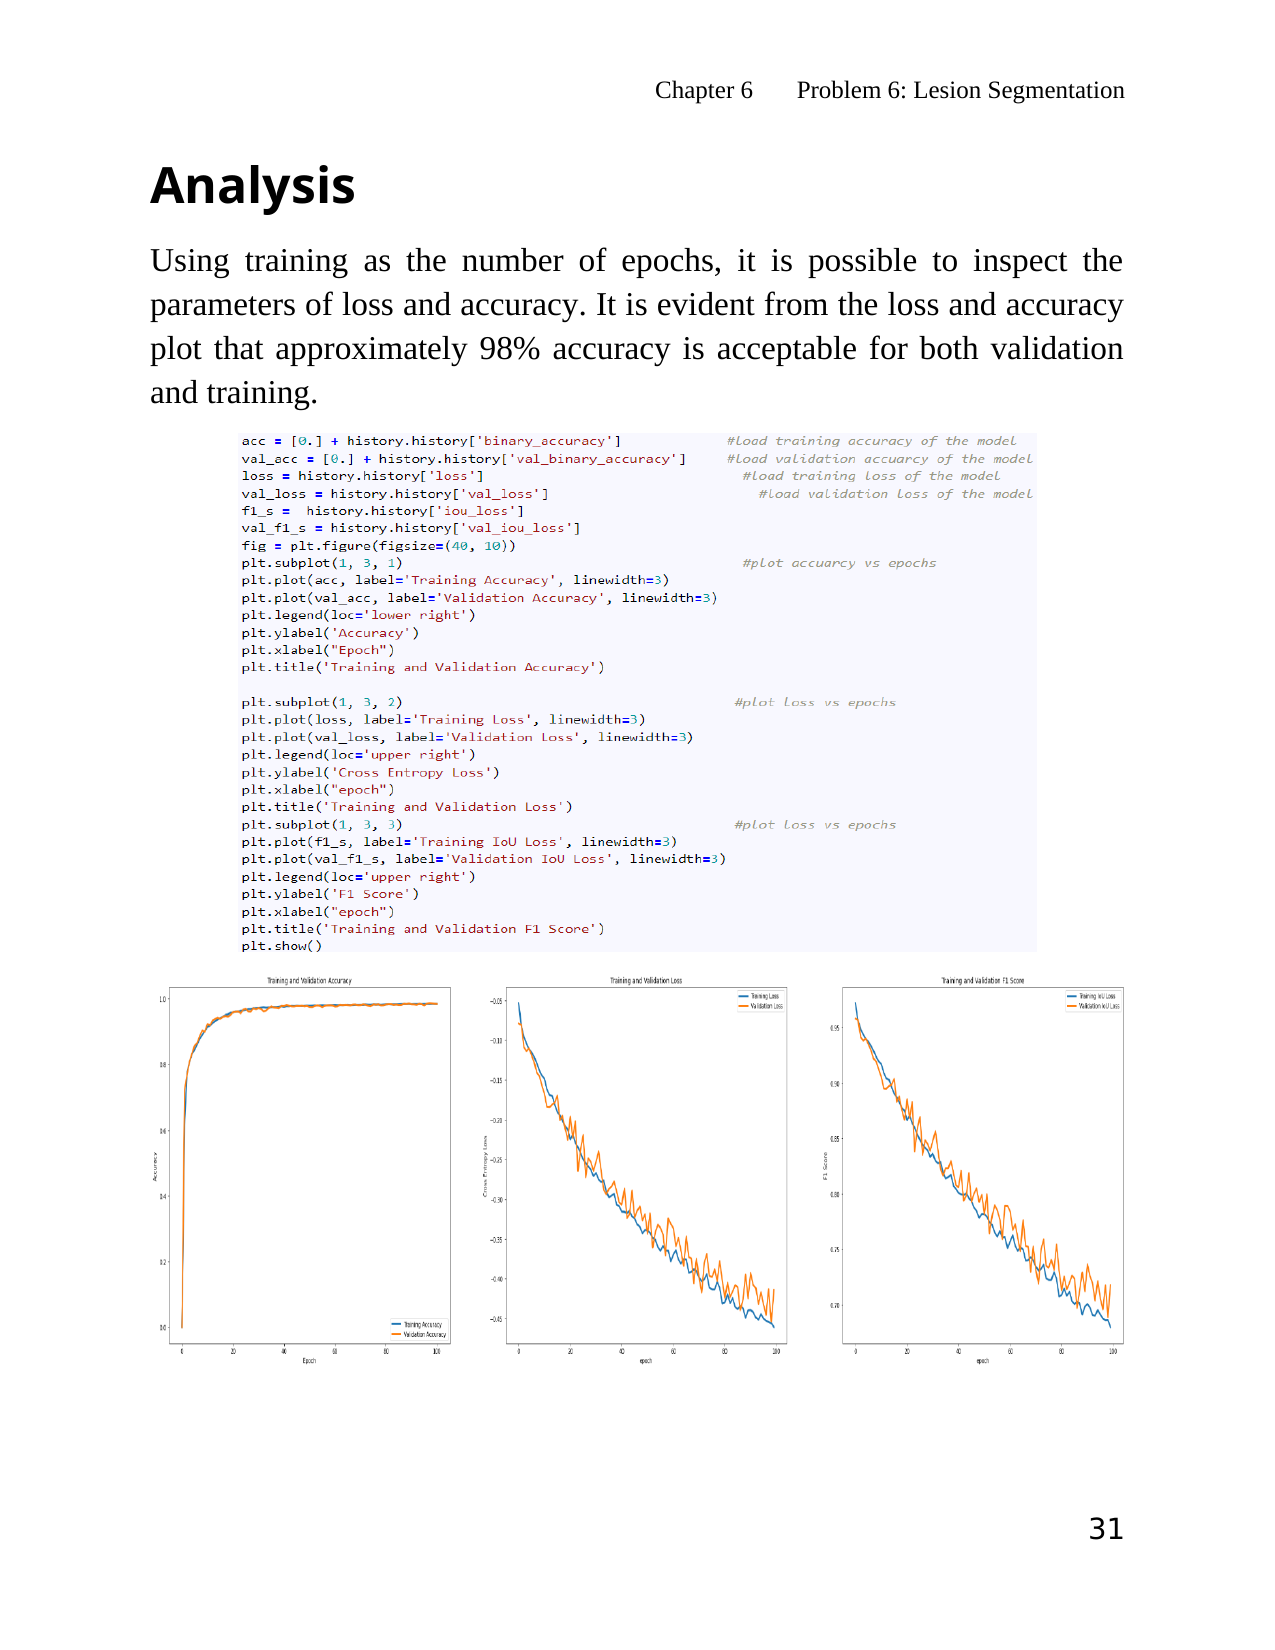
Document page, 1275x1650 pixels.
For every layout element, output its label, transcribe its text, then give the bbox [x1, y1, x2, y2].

picture [238, 433, 1037, 952]
text Analysis [150, 150, 1125, 218]
text Using training as the number of epochs, it is possible to inspect the parameters of loss and accuracy. It is evident from the loss and accuracy plot that approximately 98% accuracy is acceptable for both validation and training. [150, 240, 1125, 411]
picture [150, 972, 1125, 1368]
